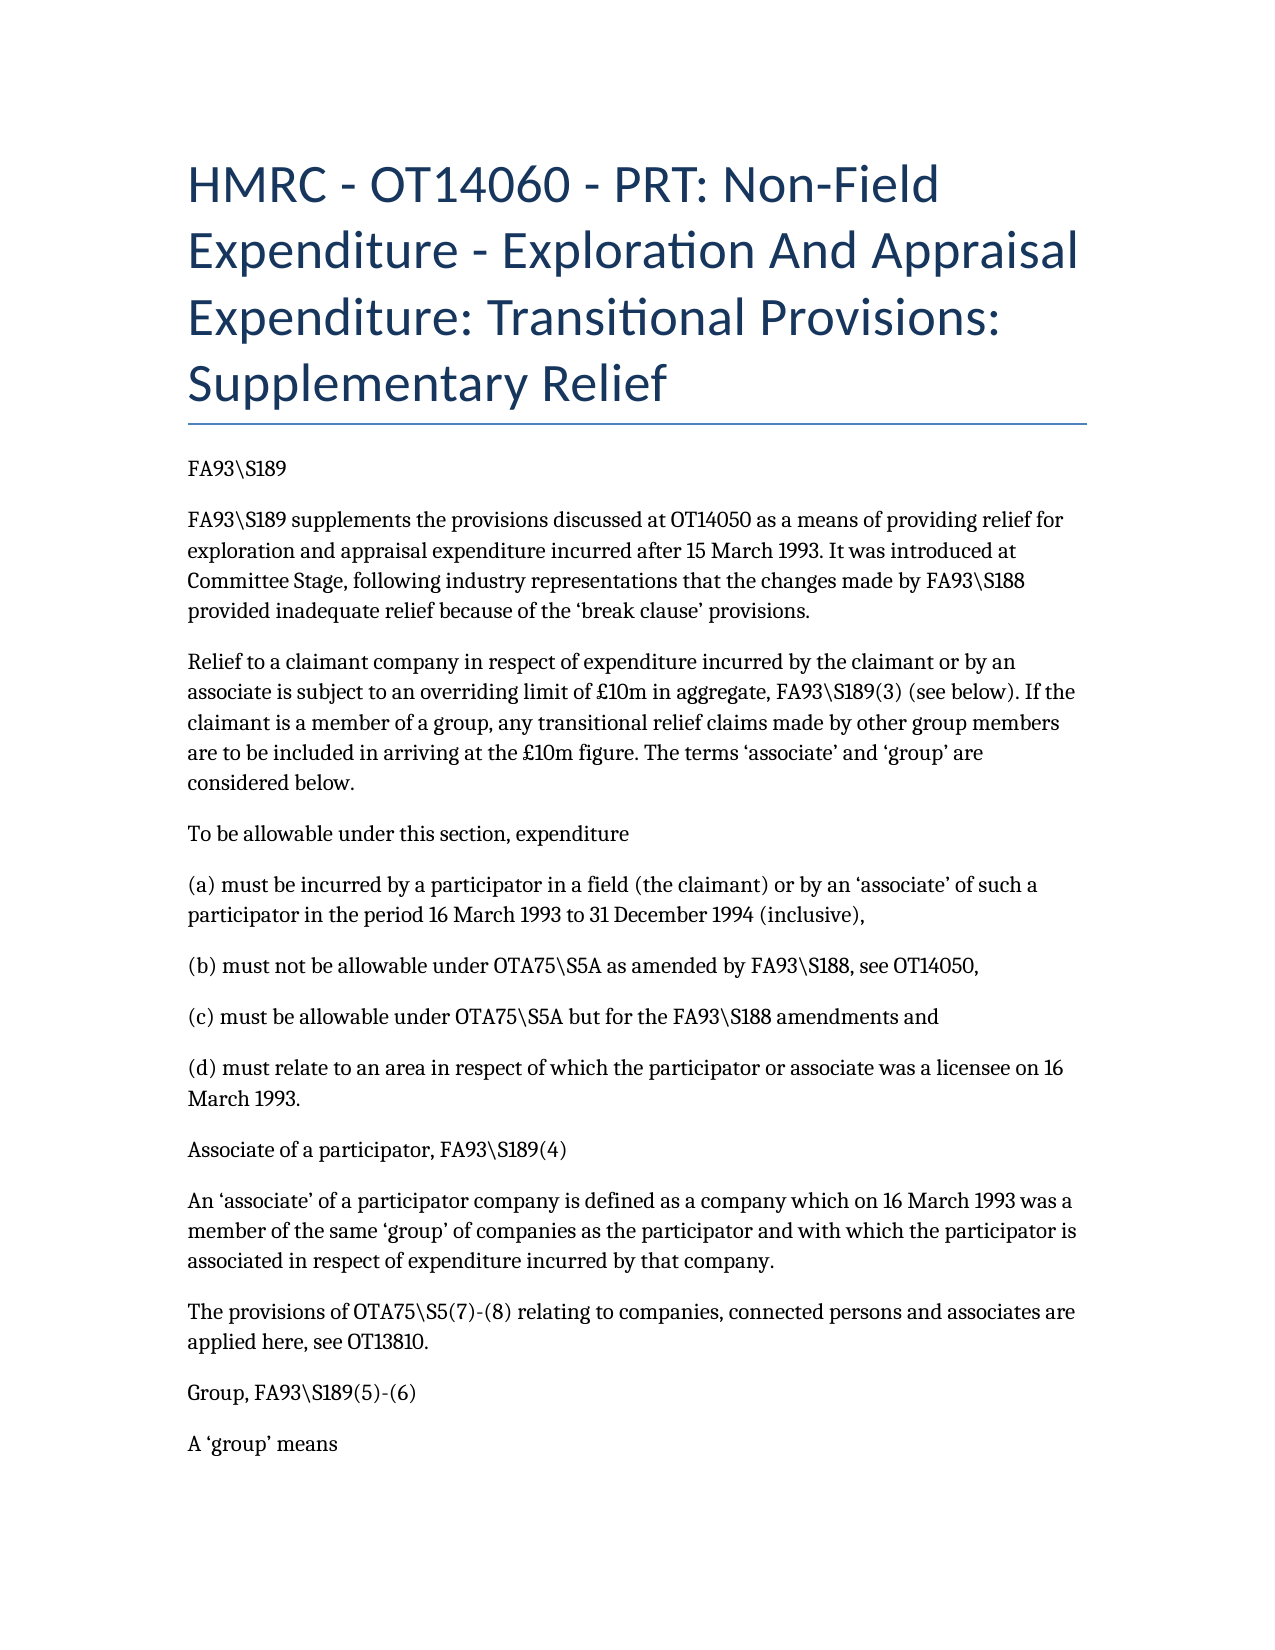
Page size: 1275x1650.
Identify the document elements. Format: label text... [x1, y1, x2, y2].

text (c) must be allowable under OTA75\S5A but for the FA93\S188 amendments and [187, 1004, 1087, 1031]
text (a) must be incurred by a participator in a field (the claimant) or by an ‘associate’ of such a participator in the period 16 March 1993 to 31 December 1994 (inclusive), [187, 872, 1087, 928]
text The provisions of OTA75\S5(7)-(8) relating to companies, connected persons and associates are applied here, see OT13810. [187, 1299, 1087, 1356]
text A ‘group’ means [187, 1431, 1087, 1458]
text Associate of a participator, FA93\S189(4) [187, 1136, 1087, 1163]
text (d) must relate to an area in respect of which the participator or associate was a licensee on 16 March 1993. [187, 1055, 1087, 1112]
text FA93\S189 [187, 456, 1087, 483]
title HMRC - OT14060 - PRT: Non-Field Expenditure - Exploration And Appraisal Expenditure: Transitional Provisions: Supplementary Relief [187, 150, 1087, 425]
text An ‘associate’ of a participator company is defined as a company which on 16 March 1993 was a member of the same ‘group’ of companies as the participator and with which the participator is associated in respect of expenditure incurred by that company. [187, 1187, 1087, 1274]
text (b) must not be allowable under OTA75\S5A as amended by FA93\S188, see OT14050, [187, 953, 1087, 979]
text Group, FA93\S189(5)-(6) [187, 1380, 1087, 1407]
text Relief to a claimant company in respect of expenditure incurred by the claimant or by an associate is subject to an overriding limit of £10m in aggregate, FA93\S189(3) (see below). If the claimant is a member of a group, any transitional relief claims made by other group members are to be included in arriving at the £10m figure. The terms ‘associate’ and ‘group’ are considered below. [187, 649, 1087, 796]
text To be allowable under this section, expenditure [187, 821, 1087, 847]
text FA93\S189 supplements the provisions discussed at OT14050 as a means of providing relief for exploration and appraisal expenditure incurred after 15 March 1993. It was introduced at Committee Stage, following industry representations that the changes made by FA93\S188 provided inadequate relief because of the ‘break clause’ provisions. [187, 507, 1087, 624]
